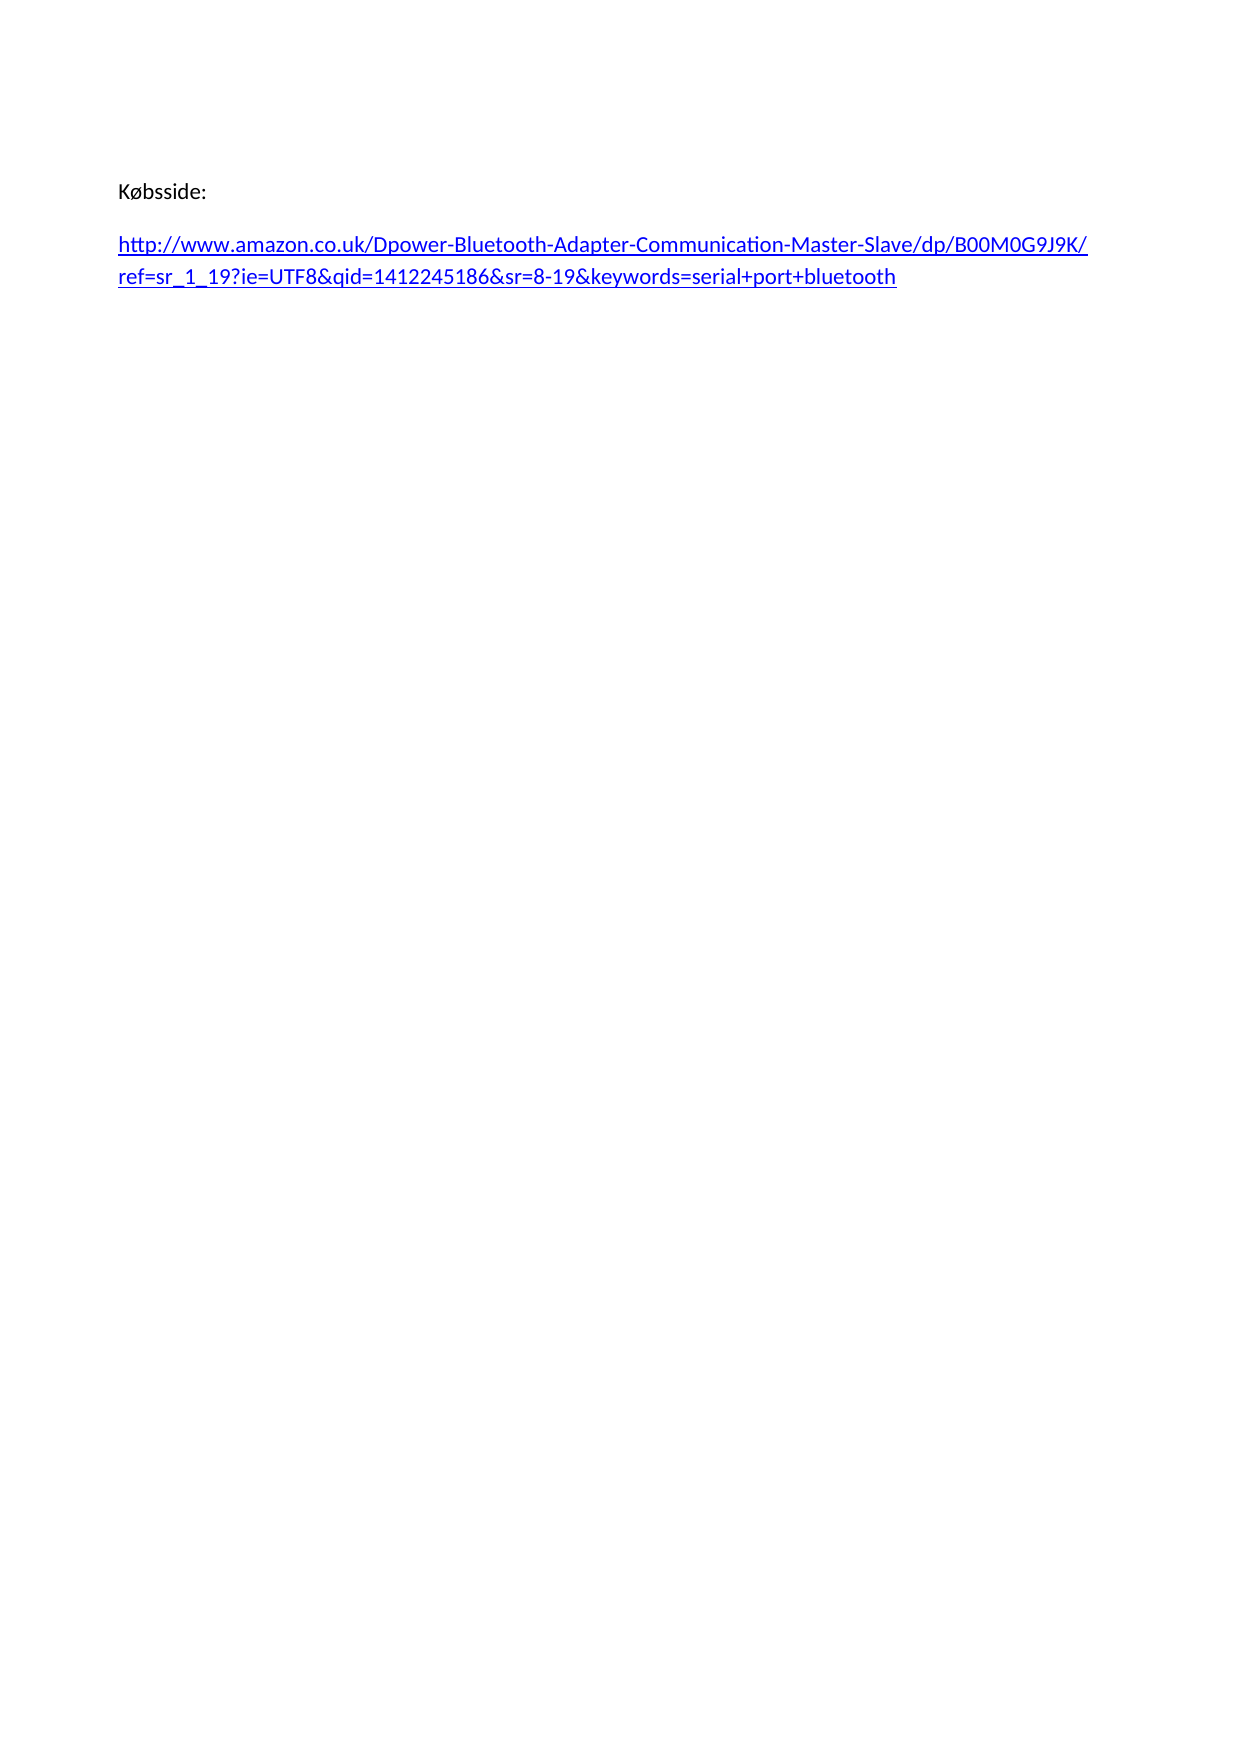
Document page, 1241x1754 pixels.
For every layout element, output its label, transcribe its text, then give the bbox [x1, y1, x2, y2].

text http://www.amazon.co.uk/Dpower-Bluetooth-Adapter-Communication-Master-Slave/dp/B00M0G9J9K/ref=sr_1_19?ie=UTF8&qid=1412245186&sr=8-19&keywords=serial+port+bluetooth [118, 230, 1122, 290]
text Købsside: [118, 177, 1122, 205]
